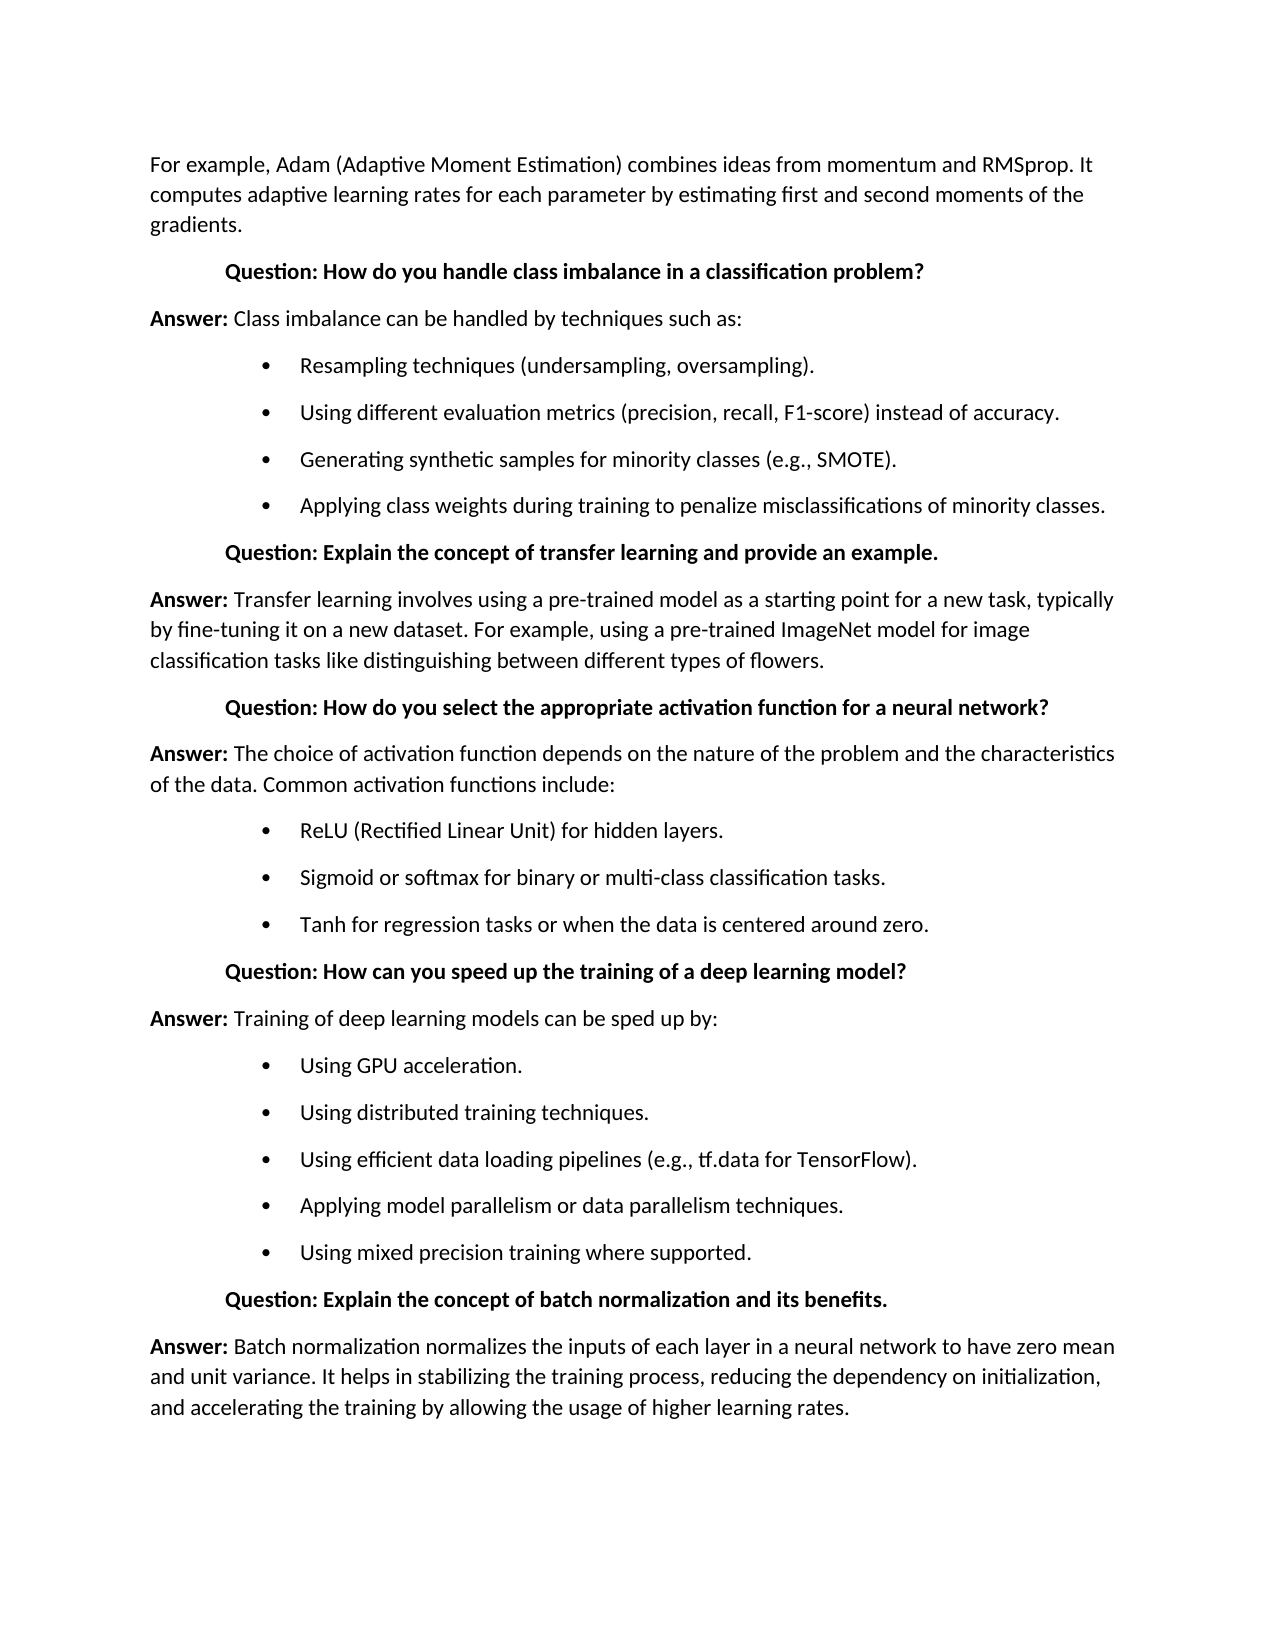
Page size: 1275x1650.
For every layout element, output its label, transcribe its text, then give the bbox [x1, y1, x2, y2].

text Answer: Transfer learning involves using a pre-trained model as a starting point for a new task, typically by fine-tuning it on a new dataset. For example, using a pre-trained ImageNet model for image classification tasks like distinguishing between different types of flowers. [150, 585, 1125, 674]
list ReLU (Rectified Linear Unit) for hidden layers. [262, 817, 1125, 845]
text Answer: The choice of activation function depends on the nature of the problem and the characteristics of the data. Common activation functions include: [150, 739, 1125, 798]
list Using distributed training techniques. [262, 1098, 1125, 1126]
list Using GPU acceleration. [262, 1051, 1125, 1079]
text Question: Explain the concept of transfer learning and provide an example. [225, 538, 1125, 567]
list Using mixed precision training where supported. [262, 1238, 1125, 1267]
text Answer: Batch normalization normalizes the inputs of each layer in a neural network to have zero mean and unit variance. It helps in stabilizing the training process, reducing the dependency on initialization, and accelerating the training by allowing the usage of higher learning rates. [150, 1332, 1125, 1421]
list Sigmoid or softmax for binary or multi-class classification tasks. [262, 863, 1125, 892]
text Question: How do you select the appropriate activation function for a neural network? [225, 693, 1125, 721]
text For example, Adam (Adaptive Moment Estimation) combines ideas from momentum and RMSprop. It computes adaptive learning rates for each parameter by estimating first and second moments of the gradients. [150, 150, 1125, 238]
text Answer: Training of deep learning models can be sped up by: [150, 1004, 1125, 1032]
text Question: How can you speed up the training of a deep learning model? [225, 957, 1125, 985]
text Question: How do you handle class imbalance in a classification problem? [225, 257, 1125, 285]
text Question: Explain the concept of batch normalization and its benefits. [225, 1285, 1125, 1313]
text Answer: Class imbalance can be handled by techniques such as: [150, 304, 1125, 332]
list Using different evaluation metrics (precision, recall, F1-score) instead of accuracy. [262, 398, 1125, 426]
list Using efficient data loading pipelines (e.g., tf.data for TensorFlow). [262, 1145, 1125, 1173]
list Tanh for regression tasks or when the data is centered around zero. [262, 910, 1125, 938]
list Resampling techniques (undersampling, oversampling). [262, 351, 1125, 379]
list Generating synthetic samples for minority classes (e.g., SMOTE). [262, 445, 1125, 473]
list Applying class weights during training to penalize misclassifications of minority classes. [262, 492, 1125, 520]
list Applying model parallelism or data parallelism techniques. [262, 1192, 1125, 1220]
